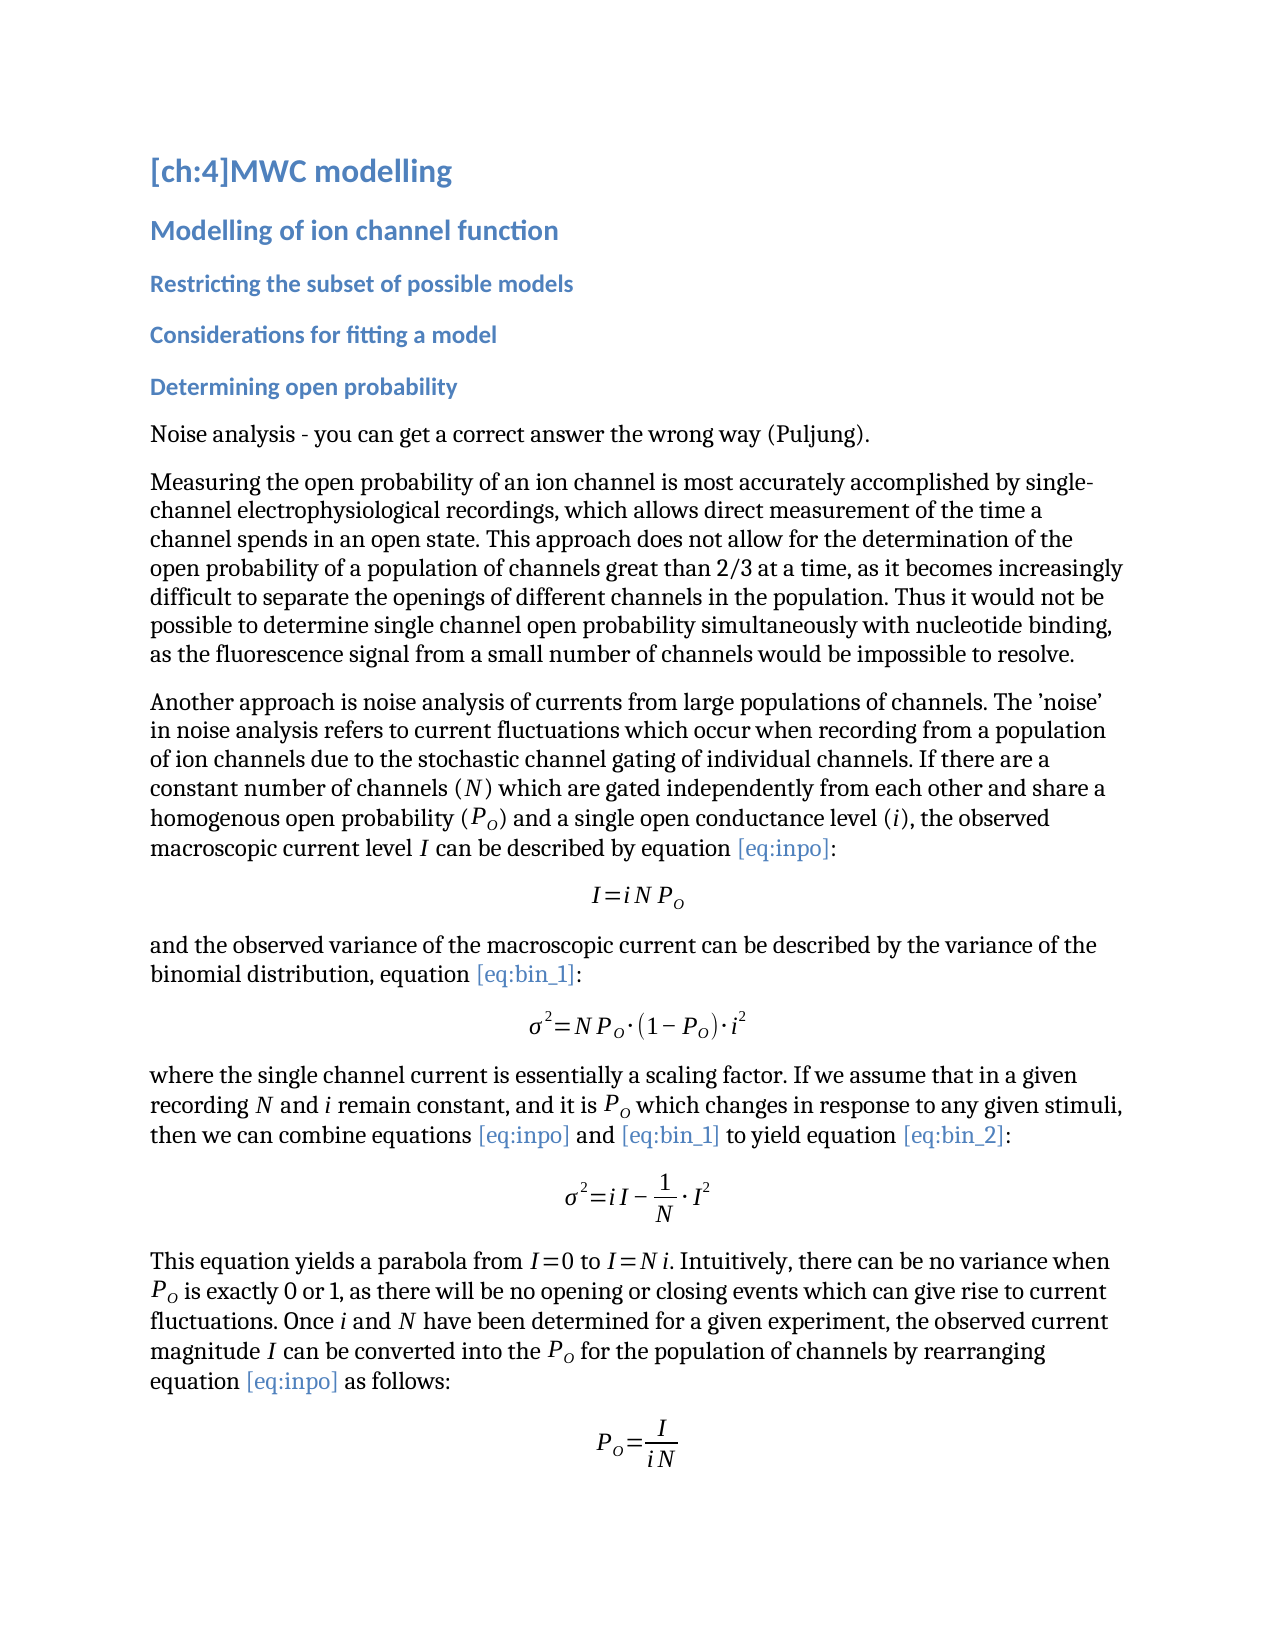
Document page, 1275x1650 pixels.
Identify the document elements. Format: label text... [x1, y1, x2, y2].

text This equation yields a parabola from to . Intuitively, there can be no variance when is exactly 0 or 1, as there will be no opening or closing events which can give rise to current fluctuations. Once and have been determined for a given experiment, the observed current magnitude can be converted into the for the population of channels by rearranging equation [eq:inpo] as follows: [150, 1247, 1125, 1396]
text and the observed variance of the macroscopic current can be described by the variance of the binomial distribution, equation [eq:bin_1]: [150, 931, 1125, 989]
subtitle Restricting the subset of possible models [150, 268, 1125, 298]
subtitle [ch:4]MWC modelling [150, 150, 1125, 191]
subtitle Considerations for fitting a model [150, 319, 1125, 350]
subtitle Determining open probability [150, 371, 1125, 401]
text where the single channel current is essentially a scaling factor. If we assume that in a given recording and remain constant, and it is which changes in response to any given stimuli, then we can combine equations [eq:inpo] and [eq:bin_1] to yield equation [eq:bin_2]: [150, 1061, 1125, 1150]
text Noise analysis - you can get a correct answer the wrong way (Puljung). [150, 420, 1125, 449]
text Measuring the open probability of an ion channel is most accurately accomplished by single-channel electrophysiological recordings, which allows direct measurement of the time a channel spends in an open state. This approach does not allow for the determination of the open probability of a population of channels great than 2/3 at a time, as it becomes increasingly difficult to separate the openings of different channels in the population. Thus it would not be possible to determine single channel open probability simultaneously with nucleotide binding, as the fluorescence signal from a small number of channels would be impossible to resolve. [150, 467, 1125, 669]
subtitle Modelling of ion channel function [150, 212, 1125, 247]
text Another approach is noise analysis of currents from large populations of channels. The ’noise’ in noise analysis refers to current fluctuations which occur when recording from a population of ion channels due to the stochastic channel gating of individual channels. If there are a constant number of channels () which are gated independently from each other and share a homogenous open probability () and a single open conductance level (), the observed macroscopic current level can be described by equation [eq:inpo]: [150, 687, 1125, 863]
